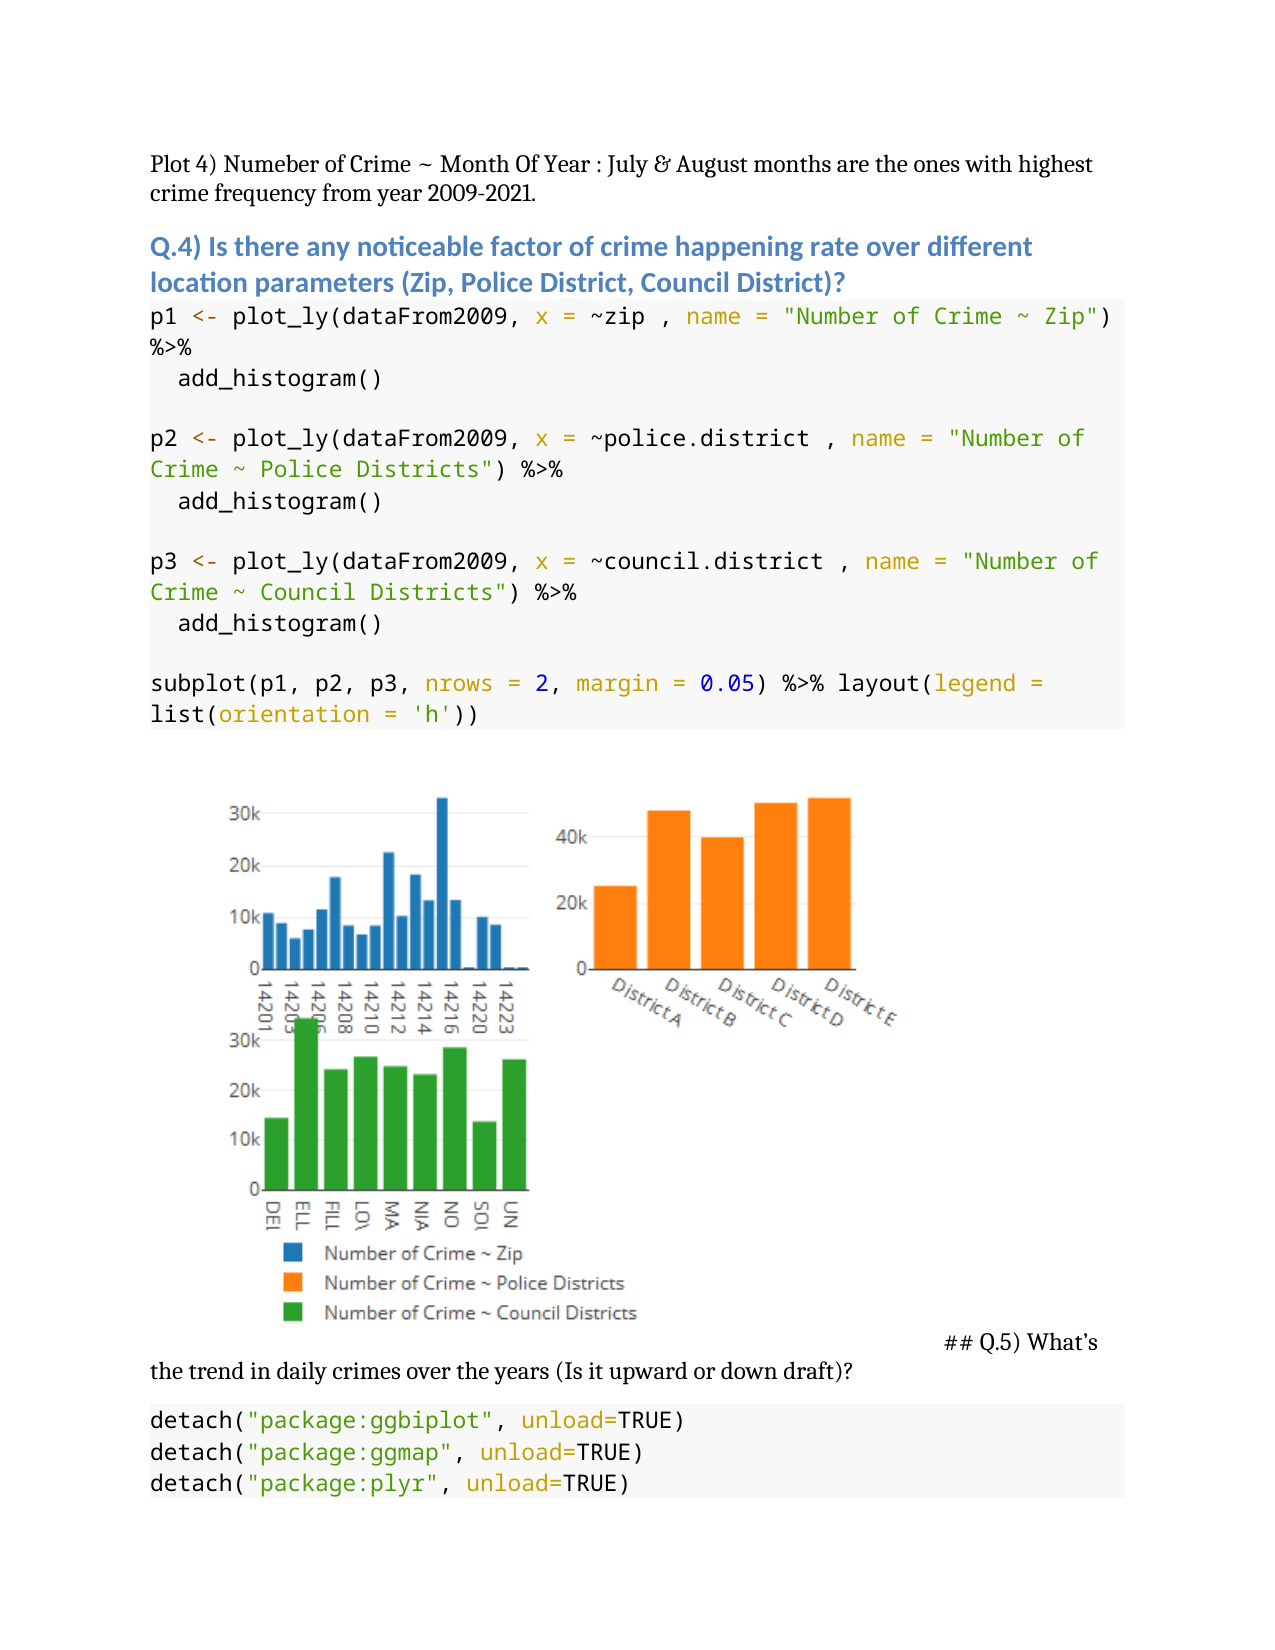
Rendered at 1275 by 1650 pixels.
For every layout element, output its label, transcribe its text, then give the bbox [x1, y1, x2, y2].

text Plot 4) Numeber of Crime ~ Month Of Year : July & August months are the ones with highest crime frequency from year 2009-2021. [150, 150, 1125, 207]
text p1 <- plot_ly(dataFrom2009, x = ~zip , name = "Number of Crime ~ Zip") %>% add_histogram() p2 <- plot_ly(dataFrom2009, x = ~police.district , name = "Number of Crime ~ Police Districts") %>% add_histogram() p3 <- plot_ly(dataFrom2009, x = ~council.district , name = "Number of Crime ~ Council Districts") %>% add_histogram() subplot(p1, p2, p3, nrows = 2, margin = 0.05) %>% layout(legend = list(orientation = 'h')) [150, 299, 1125, 729]
subtitle Q.4) Is there any noticeable factor of crime happening rate over different location parameters (Zip, Police District, Council District)? [150, 228, 1125, 299]
picture [168, 750, 919, 1351]
